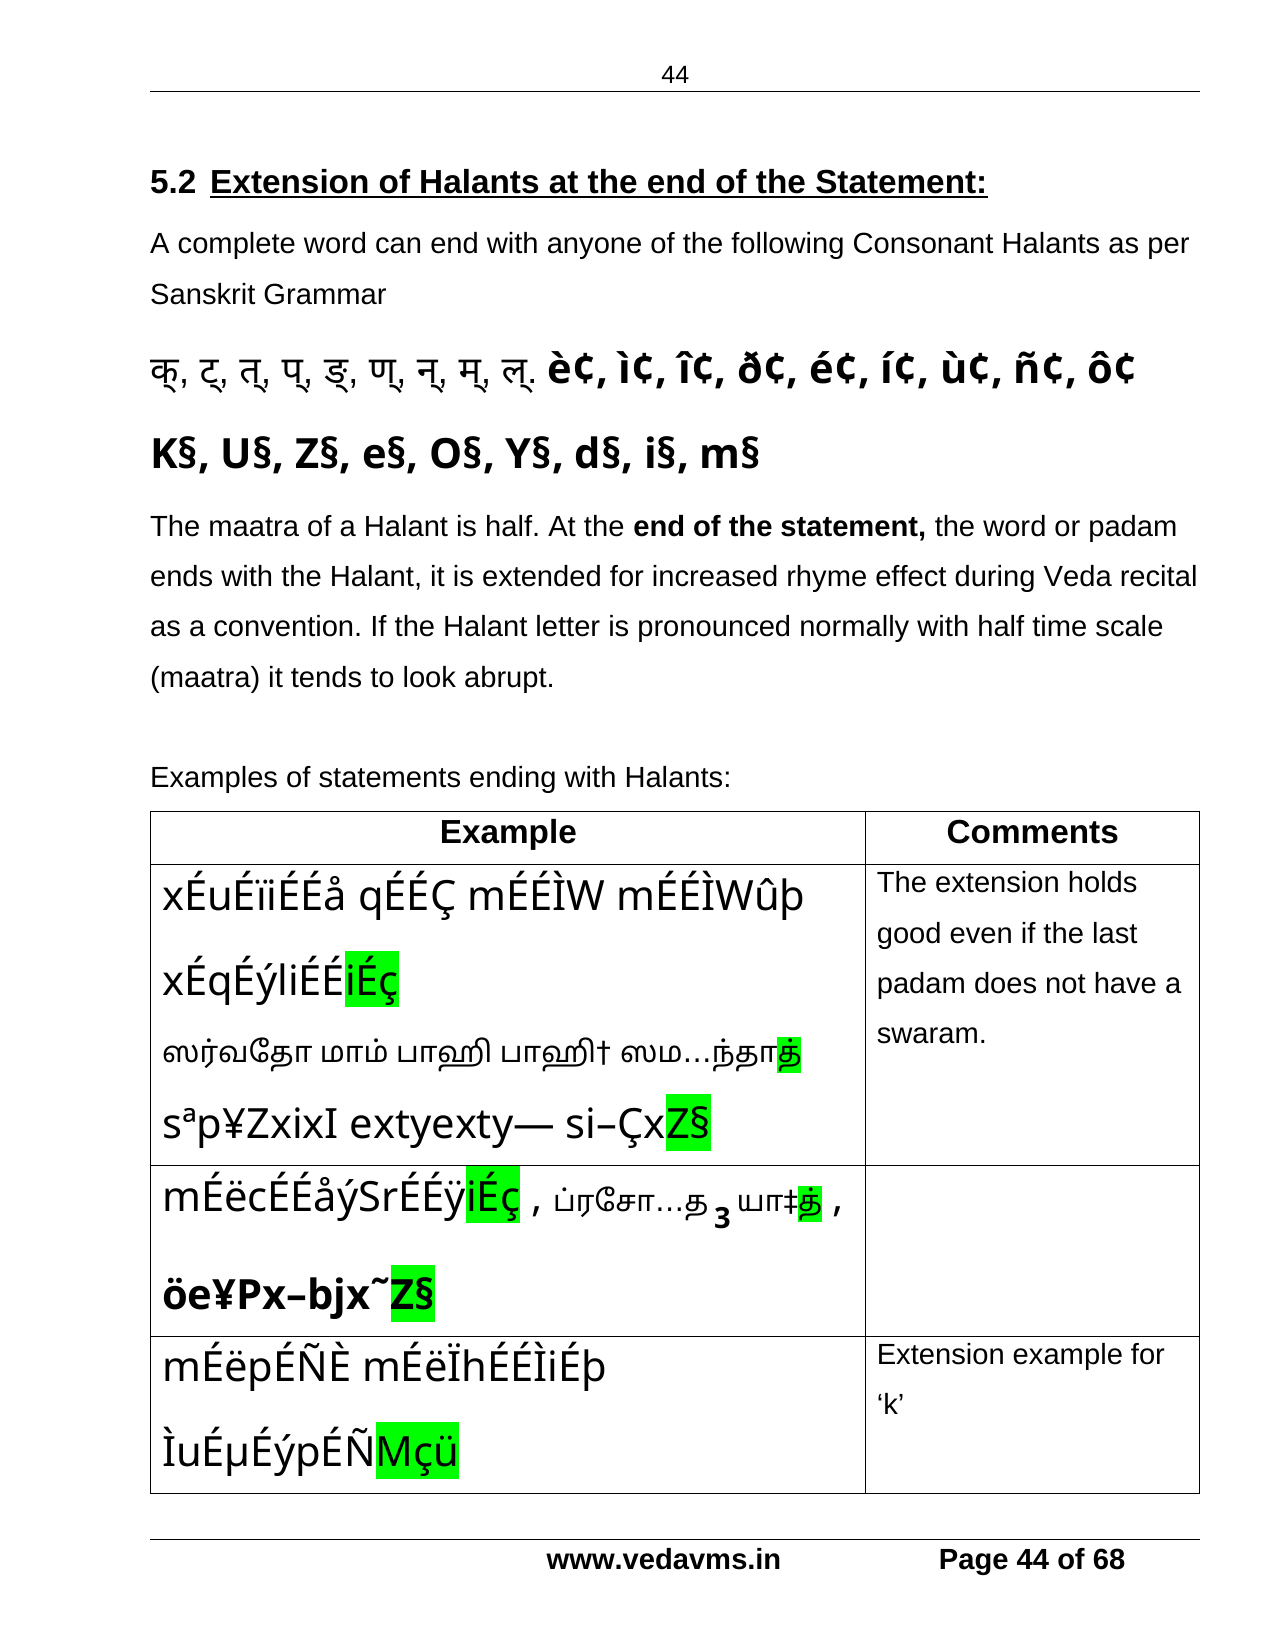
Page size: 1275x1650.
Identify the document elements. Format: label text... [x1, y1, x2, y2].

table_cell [151, 1337, 865, 1493]
table_cell mÉëcÉÉåýSrÉÉÿiÉç , ப்ரசோ…த3யா‡த் , öe¥Px–bjx˜Z§ [151, 1166, 865, 1336]
subtitle Extension of Halants at the end of the Statement: [150, 162, 1200, 201]
text K§, U§, Z§, e§, O§, Y§, d§, i§, m§ [150, 424, 1200, 480]
text A complete word can end with anyone of the following Consonant Halants as per Sanskrit Grammar क्, ट्, त्, प्, ङ्, ण्, न्, म्, ल्. è¢, ì¢, î¢, ð¢, é¢, í¢, ù¢, ñ¢, ô¢ [150, 226, 1200, 395]
table_cell xÉuÉïiÉÉå qÉÉÇ mÉÉÌW mÉÉÌWûþ xÉqÉýliÉÉiÉç ஸர்வதோ மாம் பாஹி பாஹி† ஸம…ந்தாத் sªp¥ZxixI extyexty— si–ÇxZ§ [151, 865, 865, 1165]
text The maatra of a Halant is half. At the end of the statement, the word or padam ends with the Halant, it is extended for increased rhyme effect during Veda recital as a convention. If the Halant letter is pronounced normally with half time scale (maatra) it tends to look abrupt. [150, 509, 1200, 693]
table_header Example [151, 812, 865, 864]
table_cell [866, 1337, 1199, 1493]
table_header Comments [866, 812, 1199, 864]
text Examples of statements ending with Halants: [150, 760, 1200, 794]
table_cell The extension holds good even if the last padam does not have a swaram. [866, 865, 1199, 1165]
table_cell [866, 1166, 1199, 1336]
